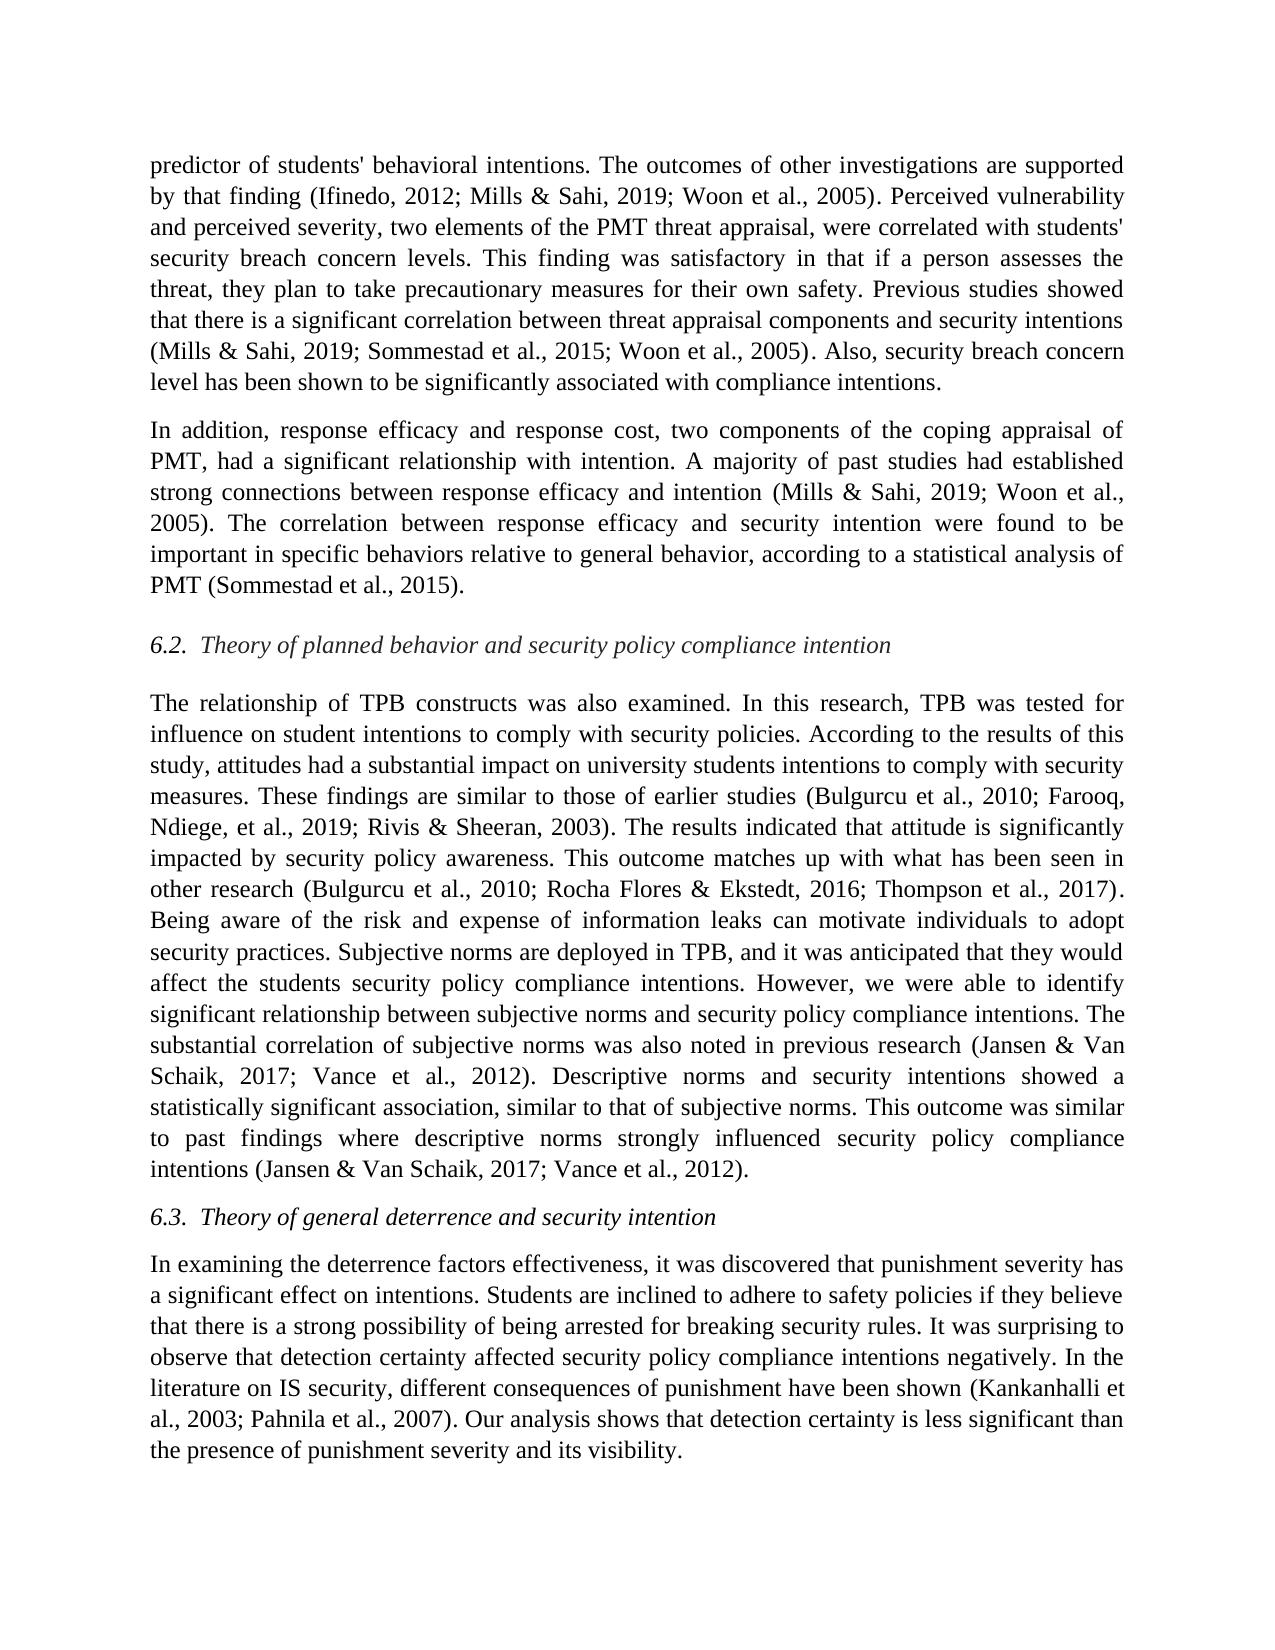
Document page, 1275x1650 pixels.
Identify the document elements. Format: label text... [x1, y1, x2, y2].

text In addition, response efficacy and response cost, two components of the coping appraisal of PMT, had a significant relationship with intention. A majority of past studies had established strong connections between response efficacy and intention . The correlation between response efficacy and security intention were found to be important in specific behaviors relative to general behavior, according to a statistical analysis of PMT . [150, 415, 1125, 599]
text In examining the deterrence factors effectiveness, it was discovered that punishment severity has a significant effect on intentions. Students are inclined to adhere to safety policies if they believe that there is a strong possibility of being arrested for breaking security rules. It was surprising to observe that detection certainty affected security policy compliance intentions negatively. In the literature on IS security, different consequences of punishment have been shown . Our analysis shows that detection certainty is less significant than the presence of punishment severity and its visibility. [150, 1249, 1125, 1464]
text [150, 150, 1125, 396]
text The relationship of TPB constructs was also examined. In this research, TPB was tested for influence on student intentions to comply with security policies. According to the results of this study, attitudes had a substantial impact on university students intentions to comply with security measures. These findings are similar to those of earlier studies . The results indicated that attitude is significantly impacted by security policy awareness. This outcome matches up with what has been seen in other research . Being aware of the risk and expense of information leaks can motivate individuals to adopt security practices. Subjective norms are deployed in TPB, and it was anticipated that they would affect the students security policy compliance intentions. However, we were able to identify significant relationship between subjective norms and security policy compliance intentions. The substantial correlation of subjective norms was also noted in previous research . Descriptive norms and security intentions showed a statistically significant association, similar to that of subjective norms. This outcome was similar to past findings where descriptive norms strongly influenced security policy compliance intentions . [150, 688, 1125, 1183]
text 6.2. Theory of planned behavior and security policy compliance intention [150, 630, 1125, 659]
text 6.3. Theory of general deterrence and security intention [150, 1202, 1125, 1230]
